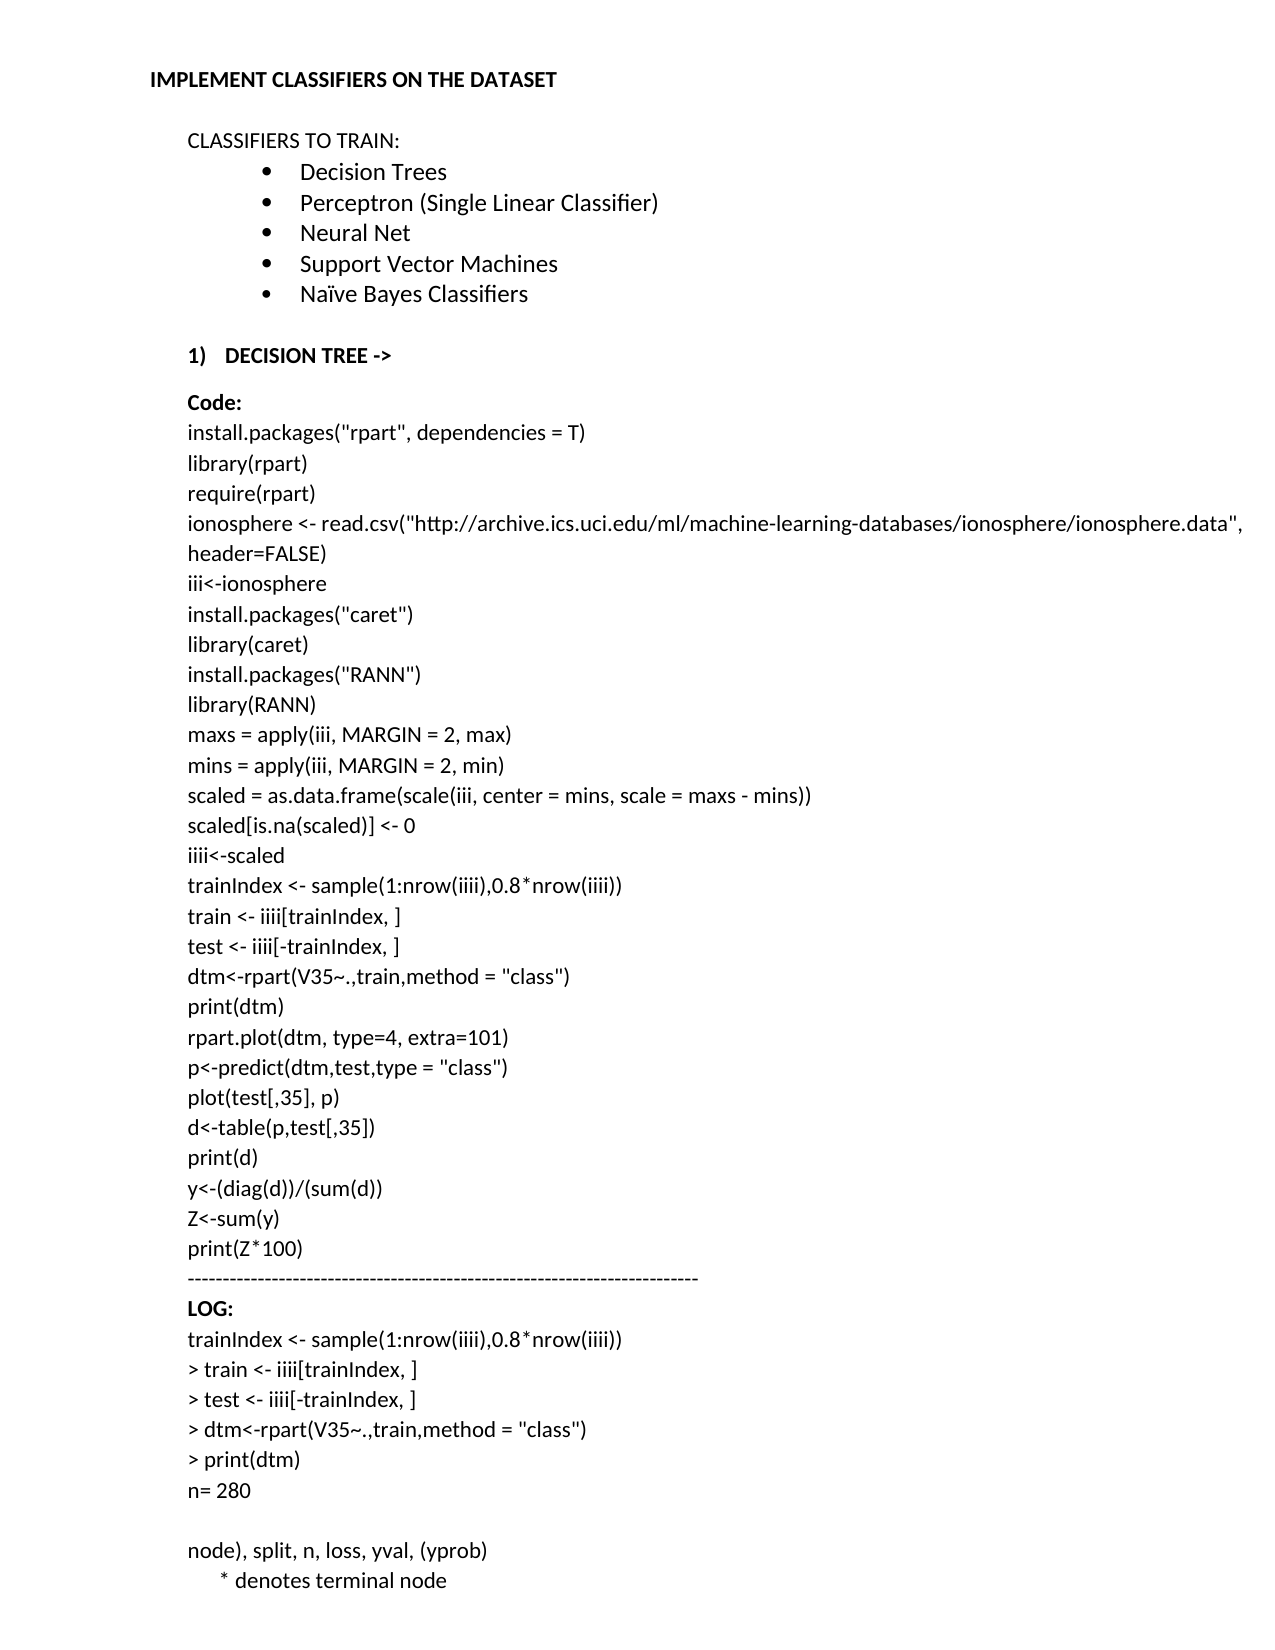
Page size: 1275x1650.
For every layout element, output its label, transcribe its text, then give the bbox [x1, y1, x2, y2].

text * denotes terminal node [187, 1566, 1247, 1594]
text ------------------------------------------------------------------------- [187, 1264, 1247, 1292]
text library(rpart) [187, 449, 1247, 477]
list DECISION TREE -> [187, 341, 1247, 369]
text trainIndex <- sample(1:nrow(iiii),0.8*nrow(iiii)) [187, 872, 1247, 900]
text install.packages("caret") [187, 600, 1247, 628]
text > print(dtm) [187, 1446, 1247, 1474]
text n= 280 [187, 1476, 1247, 1504]
text Z<-sum(y) [187, 1204, 1247, 1232]
text install.packages("RANN") [187, 660, 1247, 688]
text mins = apply(iii, MARGIN = 2, min) [187, 751, 1247, 779]
list Decision Trees [262, 156, 1247, 187]
text ionosphere <- read.csv("http://archive.ics.uci.edu/ml/machine-learning-databases/ionosphere/ionosphere.data", header=FALSE) [187, 509, 1247, 567]
text print(Z*100) [187, 1234, 1247, 1262]
list Support Vector Machines [262, 248, 1247, 278]
text library(RANN) [187, 690, 1247, 718]
text print(dtm) [187, 992, 1247, 1021]
list Perceptron (Single Linear Classifier) [262, 187, 1247, 217]
text install.packages("rpart", dependencies = T) [187, 418, 1247, 447]
text y<-(diag(d))/(sum(d)) [187, 1174, 1247, 1202]
text train <- iiii[trainIndex, ] [187, 902, 1247, 930]
text LOG: [187, 1294, 1247, 1323]
text > test <- iiii[-trainIndex, ] [187, 1385, 1247, 1413]
text dtm<-rpart(V35~.,train,method = "class") [187, 962, 1247, 990]
text > train <- iiii[trainIndex, ] [187, 1355, 1247, 1383]
text rpart.plot(dtm, type=4, extra=101) [187, 1023, 1247, 1051]
list IMPLEMENT CLASSIFIERS ON THE DATASET [150, 66, 1247, 94]
text node), split, n, loss, yval, (yprob) [187, 1536, 1247, 1564]
text iiii<-scaled [187, 841, 1247, 869]
text trainIndex <- sample(1:nrow(iiii),0.8*nrow(iiii)) [187, 1325, 1247, 1353]
list Neural Net [262, 217, 1247, 248]
text > dtm<-rpart(V35~.,train,method = "class") [187, 1415, 1247, 1443]
text p<-predict(dtm,test,type = "class") [187, 1053, 1247, 1081]
text scaled = as.data.frame(scale(iii, center = mins, scale = maxs - mins)) [187, 781, 1247, 809]
text d<-table(p,test[,35]) [187, 1113, 1247, 1141]
text test <- iiii[-trainIndex, ] [187, 932, 1247, 960]
text Code: [187, 388, 1247, 416]
text require(rpart) [187, 479, 1247, 507]
text scaled[is.na(scaled)] <- 0 [187, 811, 1247, 839]
text library(caret) [187, 630, 1247, 658]
list CLASSIFIERS TO TRAIN: [187, 126, 1247, 154]
text iii<-ionosphere [187, 569, 1247, 598]
text plot(test[,35], p) [187, 1083, 1247, 1111]
list Naïve Bayes Classifiers [262, 278, 1247, 309]
text print(d) [187, 1143, 1247, 1172]
text maxs = apply(iii, MARGIN = 2, max) [187, 721, 1247, 749]
